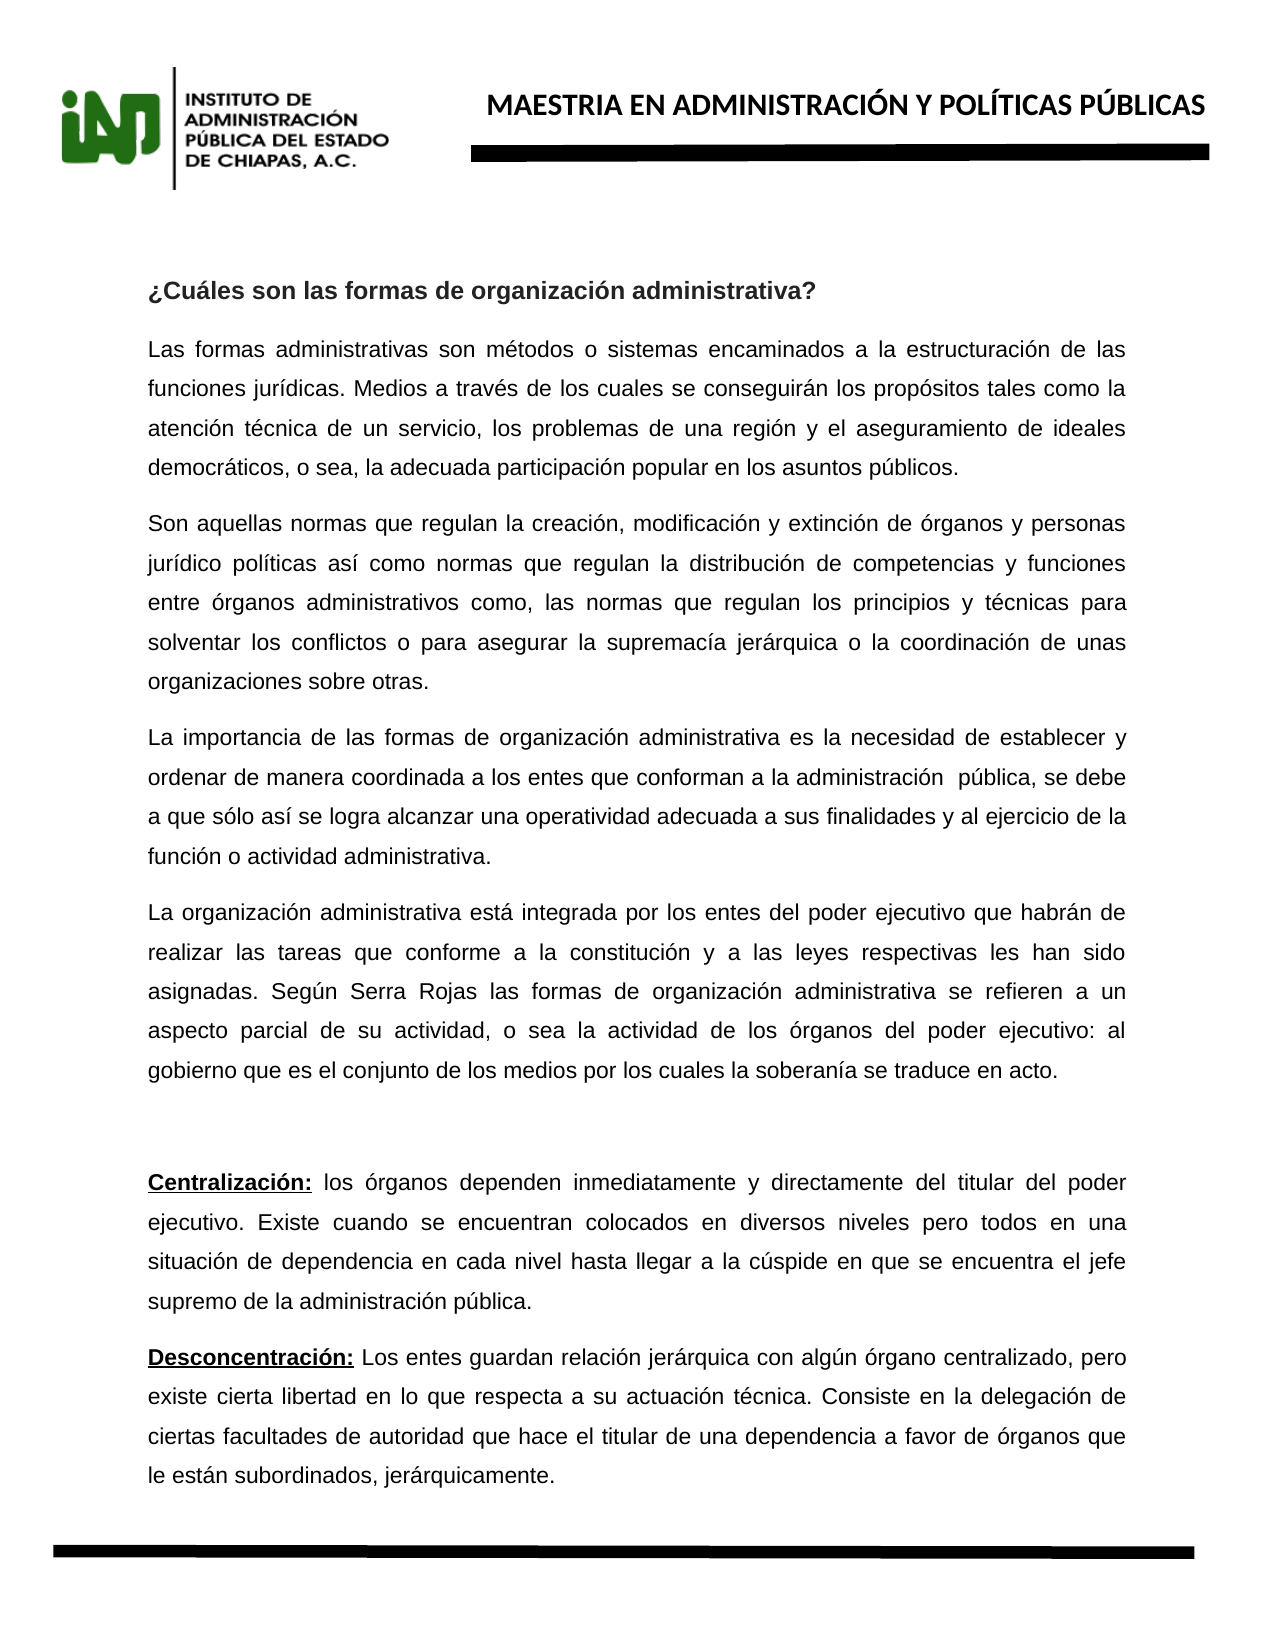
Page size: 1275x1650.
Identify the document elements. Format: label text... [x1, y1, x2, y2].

text Desconcentración: Los entes guardan relación jerárquica con algún órgano centralizado, pero existe cierta libertad en lo que respecta a su actuación técnica. Consiste en la delegación de ciertas facultades de autoridad que hace el titular de una dependencia a favor de órganos que le están subordinados, jerárquicamente. [148, 1344, 1127, 1488]
text Las formas administrativas son métodos o sistemas encaminados a la estructuración de las funciones jurídicas. Medios a través de los cuales se conseguirán los propósitos tales como la atención técnica de un servicio, los problemas de una región y el aseguramiento de ideales democráticos, o sea, la adecuada participación popular en los asuntos públicos. [148, 336, 1127, 481]
text Centralización: los órganos dependen inmediatamente y directamente del titular del poder ejecutivo. Existe cuando se encuentran colocados en diversos niveles pero todos en una situación de dependencia en cada nivel hasta llegar a la cúspide en que se encuentra el jefe supremo de la administración pública. [148, 1169, 1127, 1314]
picture [61, 67, 389, 190]
text La organización administrativa está integrada por los entes del poder ejecutivo que habrán de realizar las tareas que conforme a la constitución y a las leyes respectivas les han sido asignadas. Según Serra Rojas las formas de organización administrativa se refieren a un aspecto parcial de su actividad, o sea la actividad de los órganos del poder ejecutivo: al gobierno que es el conjunto de los medios por los cuales la soberanía se traduce en acto. [148, 899, 1127, 1083]
text Son aquellas normas que regulan la creación, modificación y extinción de órganos y personas jurídico políticas así como normas que regulan la distribución de competencias y funciones entre órganos administrativos como, las normas que regulan los principios y técnicas para solventar los conflictos o para asegurar la supremacía jerárquica o la coordinación de unas organizaciones sobre otras. [148, 510, 1127, 694]
text La importancia de las formas de organización administrativa es la necesidad de establecer y ordenar de manera coordinada a los entes que conforman a la administración pública, se debe a que sólo así se logra alcanzar una operatividad adecuada a sus finalidades y al ejercicio de la función o actividad administrativa. [148, 724, 1127, 869]
text ¿Cuáles son las formas de organización administrativa? [148, 273, 1127, 304]
